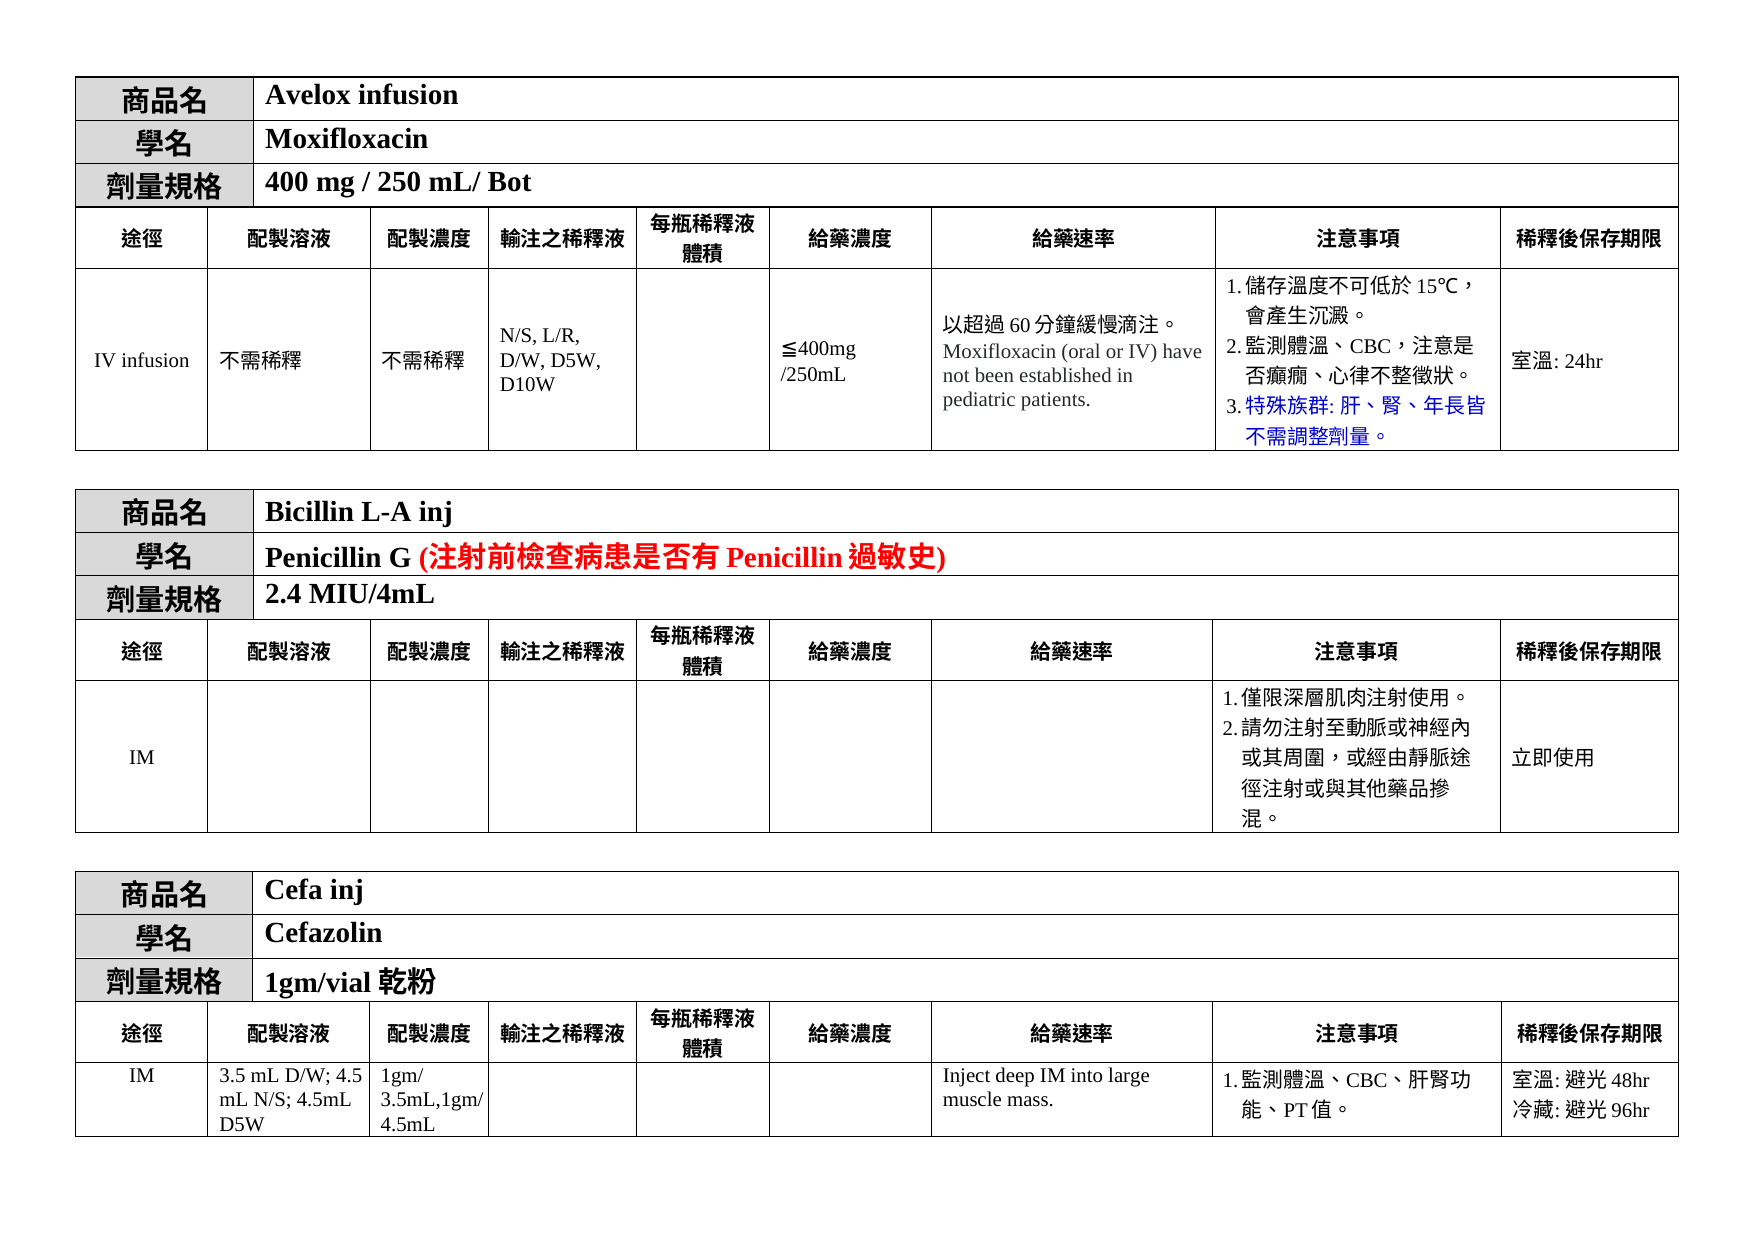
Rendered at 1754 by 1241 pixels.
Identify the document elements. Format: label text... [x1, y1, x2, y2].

table_cell IM [76, 1063, 207, 1136]
table_cell [208, 681, 370, 832]
table_cell Penicillin G (注射前檢查病患是否有Penicillin過敏史) [254, 533, 1678, 575]
table_cell 稀釋後保存期限 [1501, 208, 1678, 268]
table_cell [637, 681, 769, 832]
table_cell 室溫: 24hr [1501, 269, 1678, 450]
table_cell Moxifloxacin [254, 121, 1678, 163]
table_cell 配製溶液 [208, 1002, 369, 1062]
table_header Cefa inj [253, 872, 1678, 914]
table_cell 劑量規格 [76, 576, 253, 619]
table_cell 學名 [76, 915, 252, 957]
table_cell [637, 269, 769, 450]
table_cell 配製濃度 [370, 1002, 488, 1062]
table_cell Inject deep IM into large muscle mass. [932, 1063, 1212, 1136]
table_cell 注意事項 [1216, 208, 1500, 268]
table_cell 學名 [76, 533, 253, 575]
table_cell IV infusion [76, 269, 207, 450]
table_cell IM [76, 681, 207, 832]
table_header 商品名 [76, 872, 252, 914]
table_cell [489, 1063, 636, 1136]
table_cell [932, 681, 1212, 832]
table_cell 給藥速率 [932, 1002, 1212, 1062]
table_cell 立即使用 [1501, 681, 1678, 832]
table_cell 給藥速率 [932, 208, 1215, 268]
table_cell Cefazolin [253, 915, 1678, 957]
table_cell 每瓶稀釋液體積 [637, 620, 769, 680]
table_cell 不需稀釋 [208, 269, 370, 450]
table_cell 給藥速率 [932, 620, 1212, 680]
table_cell 途徑 [76, 1002, 207, 1062]
table_cell 給藥濃度 [770, 208, 931, 268]
table_cell [637, 1063, 769, 1136]
table_cell [770, 1063, 931, 1136]
table_cell 2.4 MIU/4mL [254, 576, 1678, 619]
table_cell 配製溶液 [208, 208, 370, 268]
table_cell 每瓶稀釋液體積 [637, 208, 769, 268]
table_cell 劑量規格 [76, 164, 253, 206]
table_cell 僅限深層肌肉注射使用。 請勿注射至動脈或神經內或其周圍，或經由靜脈途徑注射或與其他藥品摻混。 [1213, 681, 1500, 832]
table_cell 注意事項 [1213, 1002, 1501, 1062]
table_cell N/S, L/R, D/W, D5W, D10W [489, 269, 636, 450]
table_cell 輸注之稀釋液 [489, 1002, 636, 1062]
table_cell 儲存溫度不可低於15℃，會產生沉澱。 監測體溫、CBC，注意是否癲癇、心律不整徵狀。 特殊族群: 肝、腎、年長皆不需調整劑量。 [1216, 269, 1500, 450]
table_cell ≦400mg /250mL [770, 269, 931, 450]
table_cell 室溫: 避光48hr 冷藏: 避光96hr [1502, 1063, 1678, 1136]
table_cell 配製濃度 [371, 208, 488, 268]
table_cell [371, 681, 488, 832]
table_cell 不需稀釋 [371, 269, 488, 450]
table_cell 以超過60分鐘緩慢滴注。 Moxifloxacin (oral or IV) have not been established in pediatric patients. [932, 269, 1215, 450]
table_cell 400 mg / 250 mL/ Bot [254, 164, 1678, 206]
table_cell 輸注之稀釋液 [489, 208, 636, 268]
table_cell 配製濃度 [371, 620, 488, 680]
table_cell 監測體溫、CBC、肝腎功能、PT值。 注意是否發生抗生素引起的腹瀉。 特殊族群: 腎功能受損者需調整劑量3。 [1213, 1063, 1501, 1136]
table_cell [770, 681, 931, 832]
table_cell 學名 [76, 121, 253, 163]
table_cell 稀釋後保存期限 [1501, 620, 1678, 680]
table_header Bicillin L-A inj [254, 490, 1678, 532]
table_cell 給藥濃度 [770, 1002, 931, 1062]
table_cell 給藥濃度 [770, 620, 931, 680]
table_cell 注意事項 [1213, 620, 1500, 680]
table_cell 1gm/vial 乾粉 [253, 959, 1678, 1001]
table_header 商品名 [76, 78, 253, 120]
table_cell 輸注之稀釋液 [489, 620, 636, 680]
table_cell 稀釋後保存期限 [1502, 1002, 1678, 1062]
table_header 商品名 [76, 490, 253, 532]
table_cell 1gm/3.5mL,1gm/4.5mL [370, 1063, 488, 1136]
table_cell 配製溶液 [208, 620, 370, 680]
table_cell [489, 681, 636, 832]
table_header Avelox infusion [254, 78, 1678, 120]
table_cell 途徑 [76, 208, 207, 268]
table_cell 3.5 mL D/W; 4.5 mL N/S; 4.5mL D5W [208, 1063, 369, 1136]
table_cell 每瓶稀釋液體積 [637, 1002, 769, 1062]
table_cell 劑量規格 [76, 959, 252, 1001]
table_cell 途徑 [76, 620, 207, 680]
